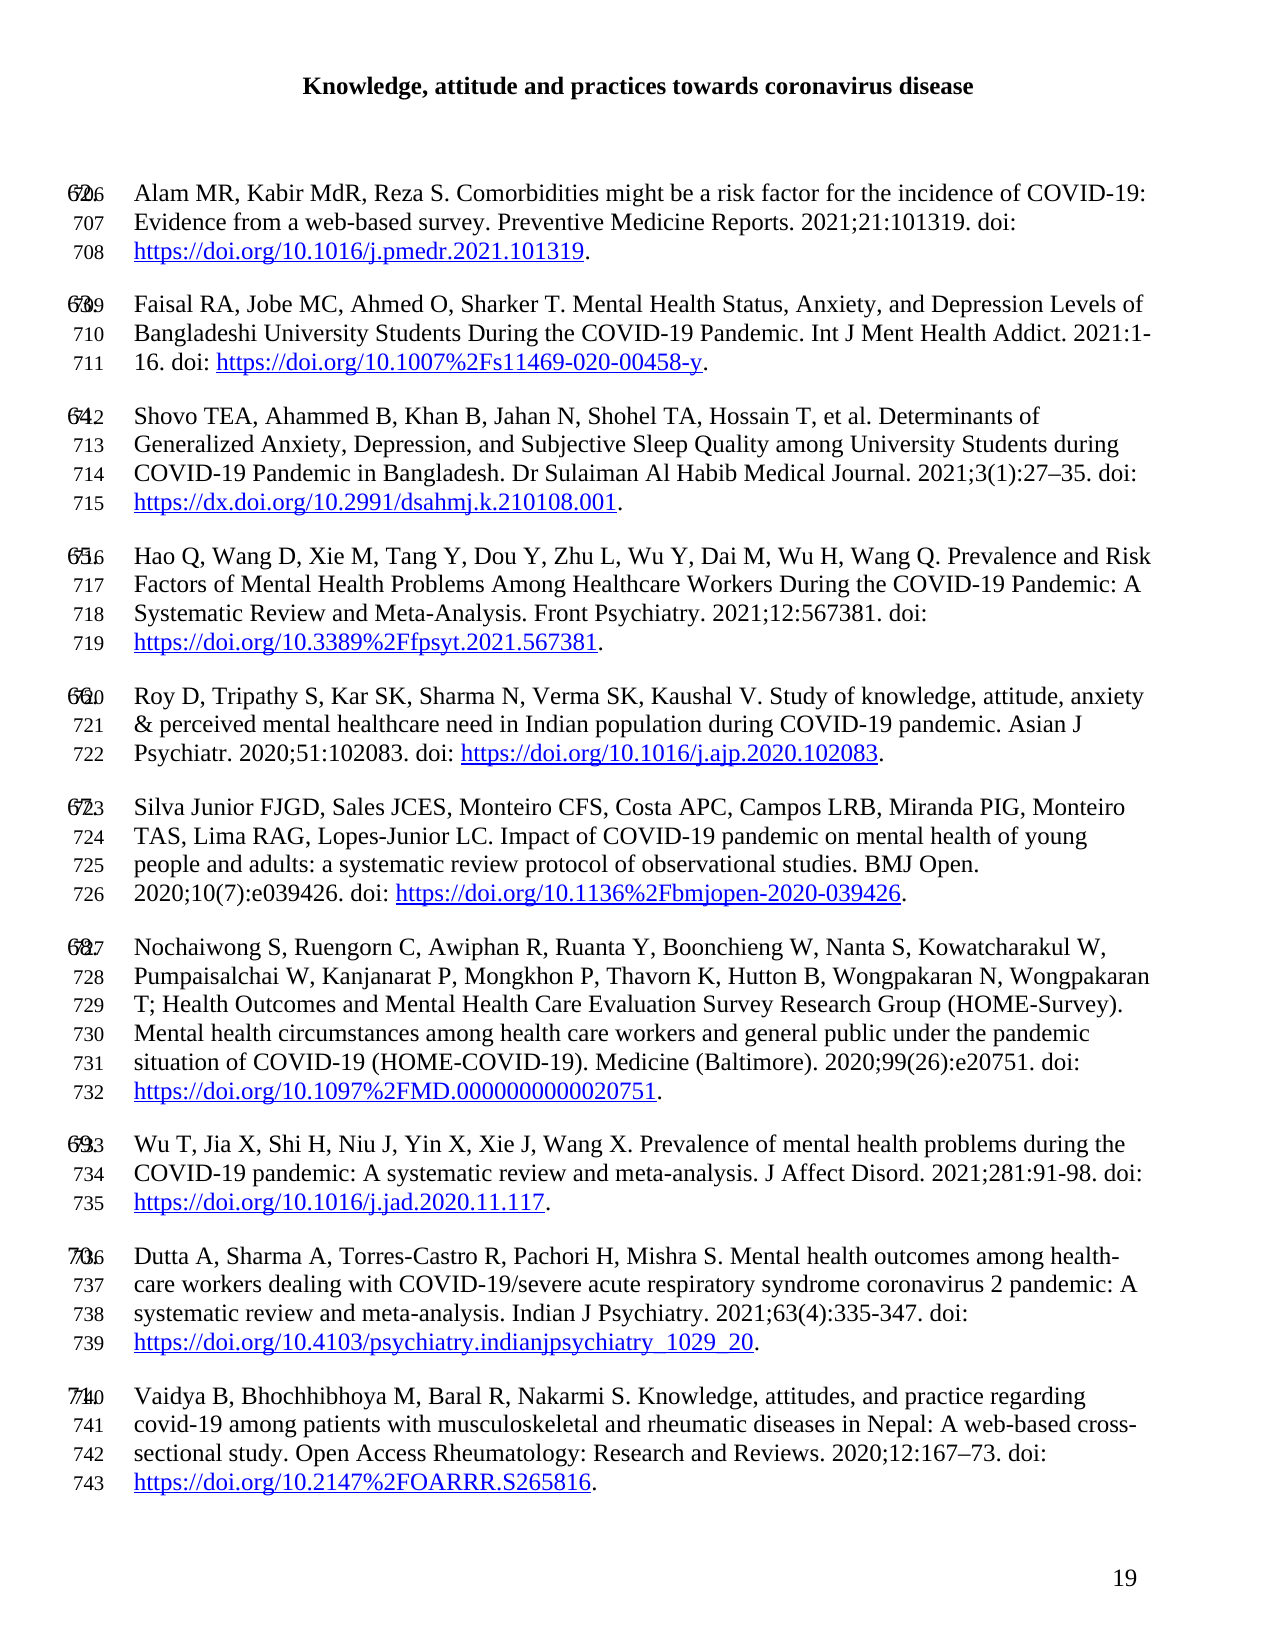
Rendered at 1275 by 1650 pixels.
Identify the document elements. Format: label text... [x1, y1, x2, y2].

text 64. Shovo TEA, Ahammed B, Khan B, Jahan N, Shohel TA, Hossain T, et al. Determinants of Generalized Anxiety, Depression, and Subjective Sleep Quality among University Students during COVID-19 Pandemic in Bangladesh. Dr Sulaiman Al Habib Medical Journal. 2021;3(1):27–35. doi: https://dx.doi.org/10.2991/dsahmj.k.210108.001. [67, 401, 1152, 516]
text 62. Alam MR, Kabir MdR, Reza S. Comorbidities might be a risk factor for the incidence of COVID-19: Evidence from a web-based survey. Preventive Medicine Reports. 2021;21:101319. doi: https://doi.org/10.1016/j.pmedr.2021.101319. [67, 178, 1152, 264]
text 68. Nochaiwong S, Ruengorn C, Awiphan R, Ruanta Y, Boonchieng W, Nanta S, Kowatcharakul W, Pumpaisalchai W, Kanjanarat P, Mongkhon P, Thavorn K, Hutton B, Wongpakaran N, Wongpakaran T; Health Outcomes and Mental Health Care Evaluation Survey Research Group (HOME-Survey). Mental health circumstances among health care workers and general public under the pandemic situation of COVID-19 (HOME-COVID-19). Medicine (Baltimore). 2020;99(26):e20751. doi: https://doi.org/10.1097%2FMD.0000000000020751. [67, 932, 1152, 1104]
text 69. Wu T, Jia X, Shi H, Niu J, Yin X, Xie J, Wang X. Prevalence of mental health problems during the COVID-19 pandemic: A systematic review and meta-analysis. J Affect Disord. 2021;281:91-98. doi: https://doi.org/10.1016/j.jad.2020.11.117. [67, 1129, 1152, 1216]
text 66. Roy D, Tripathy S, Kar SK, Sharma N, Verma SK, Kaushal V. Study of knowledge, attitude, anxiety & perceived mental healthcare need in Indian population during COVID-19 pandemic. Asian J Psychiatr. 2020;51:102083. doi: https://doi.org/10.1016/j.ajp.2020.102083. [67, 681, 1152, 767]
text 65. Hao Q, Wang D, Xie M, Tang Y, Dou Y, Zhu L, Wu Y, Dai M, Wu H, Wang Q. Prevalence and Risk Factors of Mental Health Problems Among Healthcare Workers During the COVID-19 Pandemic: A Systematic Review and Meta-Analysis. Front Psychiatry. 2021;12:567381. doi: https://doi.org/10.3389%2Ffpsyt.2021.567381. [67, 541, 1152, 656]
text 67. Silva Junior FJGD, Sales JCES, Monteiro CFS, Costa APC, Campos LRB, Miranda PIG, Monteiro TAS, Lima RAG, Lopes-Junior LC. Impact of COVID-19 pandemic on mental health of young people and adults: a systematic review protocol of observational studies. BMJ Open. 2020;10(7):e039426. doi: https://doi.org/10.1136%2Fbmjopen-2020-039426. [67, 792, 1152, 907]
text 71. Vaidya B, Bhochhibhoya M, Baral R, Nakarmi S. Knowledge, attitudes, and practice regarding covid-19 among patients with musculoskeletal and rheumatic diseases in Nepal: A web-based cross-sectional study. Open Access Rheumatology: Research and Reviews. 2020;12:167–73. doi: https://doi.org/10.2147%2FOARRR.S265816. [67, 1381, 1152, 1496]
text 63. Faisal RA, Jobe MC, Ahmed O, Sharker T. Mental Health Status, Anxiety, and Depression Levels of Bangladeshi University Students During the COVID-19 Pandemic. Int J Ment Health Addict. 2021:1-16. doi: https://doi.org/10.1007%2Fs11469-020-00458-y. [67, 289, 1152, 376]
text 70. Dutta A, Sharma A, Torres-Castro R, Pachori H, Mishra S. Mental health outcomes among health-care workers dealing with COVID-19/severe acute respiratory syndrome coronavirus 2 pandemic: A systematic review and meta-analysis. Indian J Psychiatry. 2021;63(4):335-347. doi: https://doi.org/10.4103/psychiatry.indianjpsychiatry_1029_20. [67, 1241, 1152, 1356]
